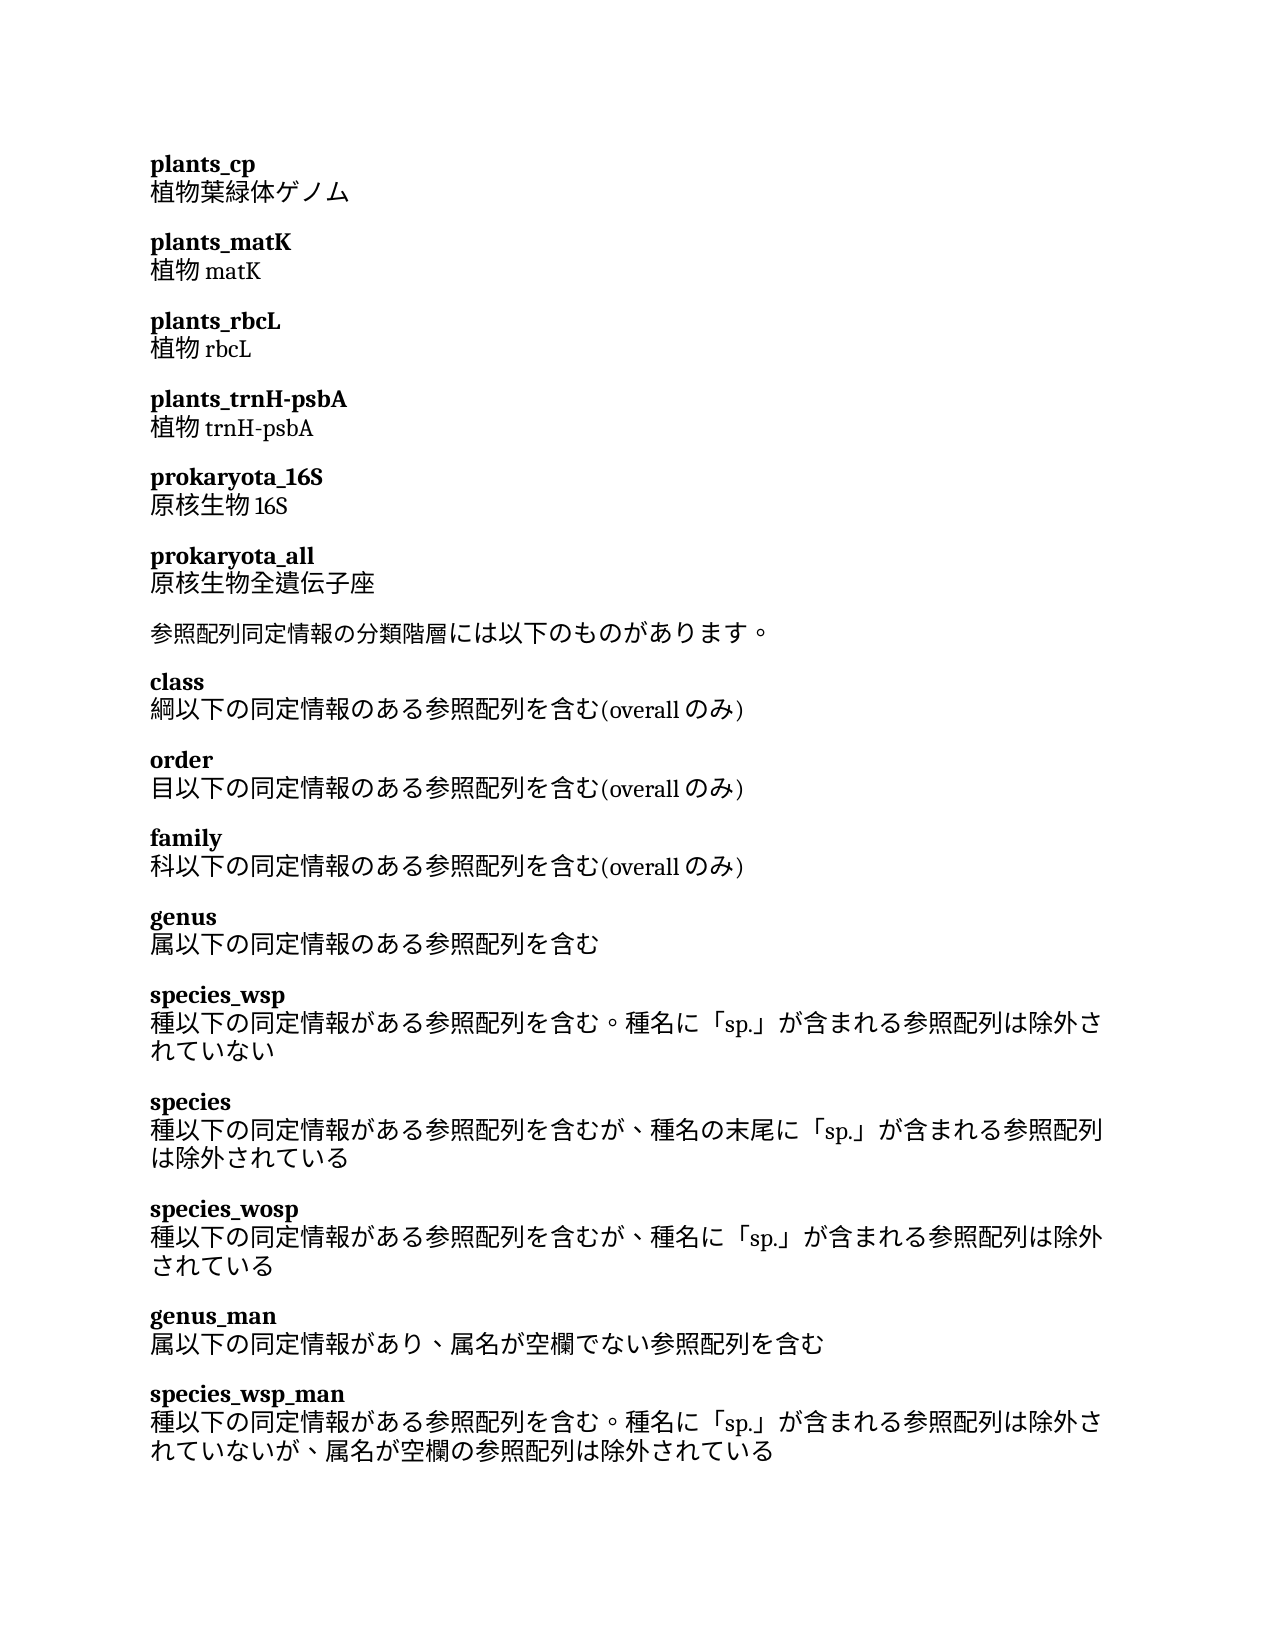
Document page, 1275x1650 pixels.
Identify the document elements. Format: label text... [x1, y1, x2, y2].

text 属以下の同定情報があり、属名が空欄でない参照配列を含む [150, 1331, 1125, 1359]
text 属以下の同定情報のある参照配列を含む [150, 931, 1125, 960]
text prokaryota_16S [150, 463, 1125, 492]
text 植物matK [150, 257, 1125, 286]
text 植物trnH-psbA [150, 414, 1125, 442]
text 目以下の同定情報のある参照配列を含む(overallのみ) [150, 774, 1125, 803]
text prokaryota_all [150, 542, 1125, 570]
text 科以下の同定情報のある参照配列を含む(overallのみ) [150, 853, 1125, 882]
text 原核生物全遺伝子座 [150, 570, 1125, 599]
text genus [150, 902, 1125, 931]
text species [150, 1088, 1125, 1117]
text plants_cp [150, 150, 1125, 179]
text family [150, 824, 1125, 853]
text 植物rbcL [150, 335, 1125, 364]
text species_wsp_man [150, 1380, 1125, 1409]
text class [150, 667, 1125, 696]
text genus_man [150, 1302, 1125, 1331]
text 種以下の同定情報がある参照配列を含む。種名に「sp.」が含まれる参照配列は除外されていない [150, 1009, 1125, 1067]
text plants_trnH-psbA [150, 385, 1125, 414]
text 植物葉緑体ゲノム [150, 179, 1125, 207]
text species_wsp [150, 981, 1125, 1009]
text order [150, 746, 1125, 774]
text plants_rbcL [150, 307, 1125, 335]
text 綱以下の同定情報のある参照配列を含む(overallのみ) [150, 696, 1125, 725]
text 原核生物16S [150, 492, 1125, 521]
text plants_matK [150, 228, 1125, 257]
text 参照配列同定情報の分類階層には以下のものがあります。 [150, 620, 1125, 649]
text 種以下の同定情報がある参照配列を含むが、種名の末尾に「sp.」が含まれる参照配列は除外されている [150, 1117, 1125, 1174]
text 種以下の同定情報がある参照配列を含むが、種名に「sp.」が含まれる参照配列は除外されている [150, 1224, 1125, 1281]
text 種以下の同定情報がある参照配列を含む。種名に「sp.」が含まれる参照配列は除外されていないが、属名が空欄の参照配列は除外されている [150, 1409, 1125, 1467]
text species_wosp [150, 1195, 1125, 1224]
